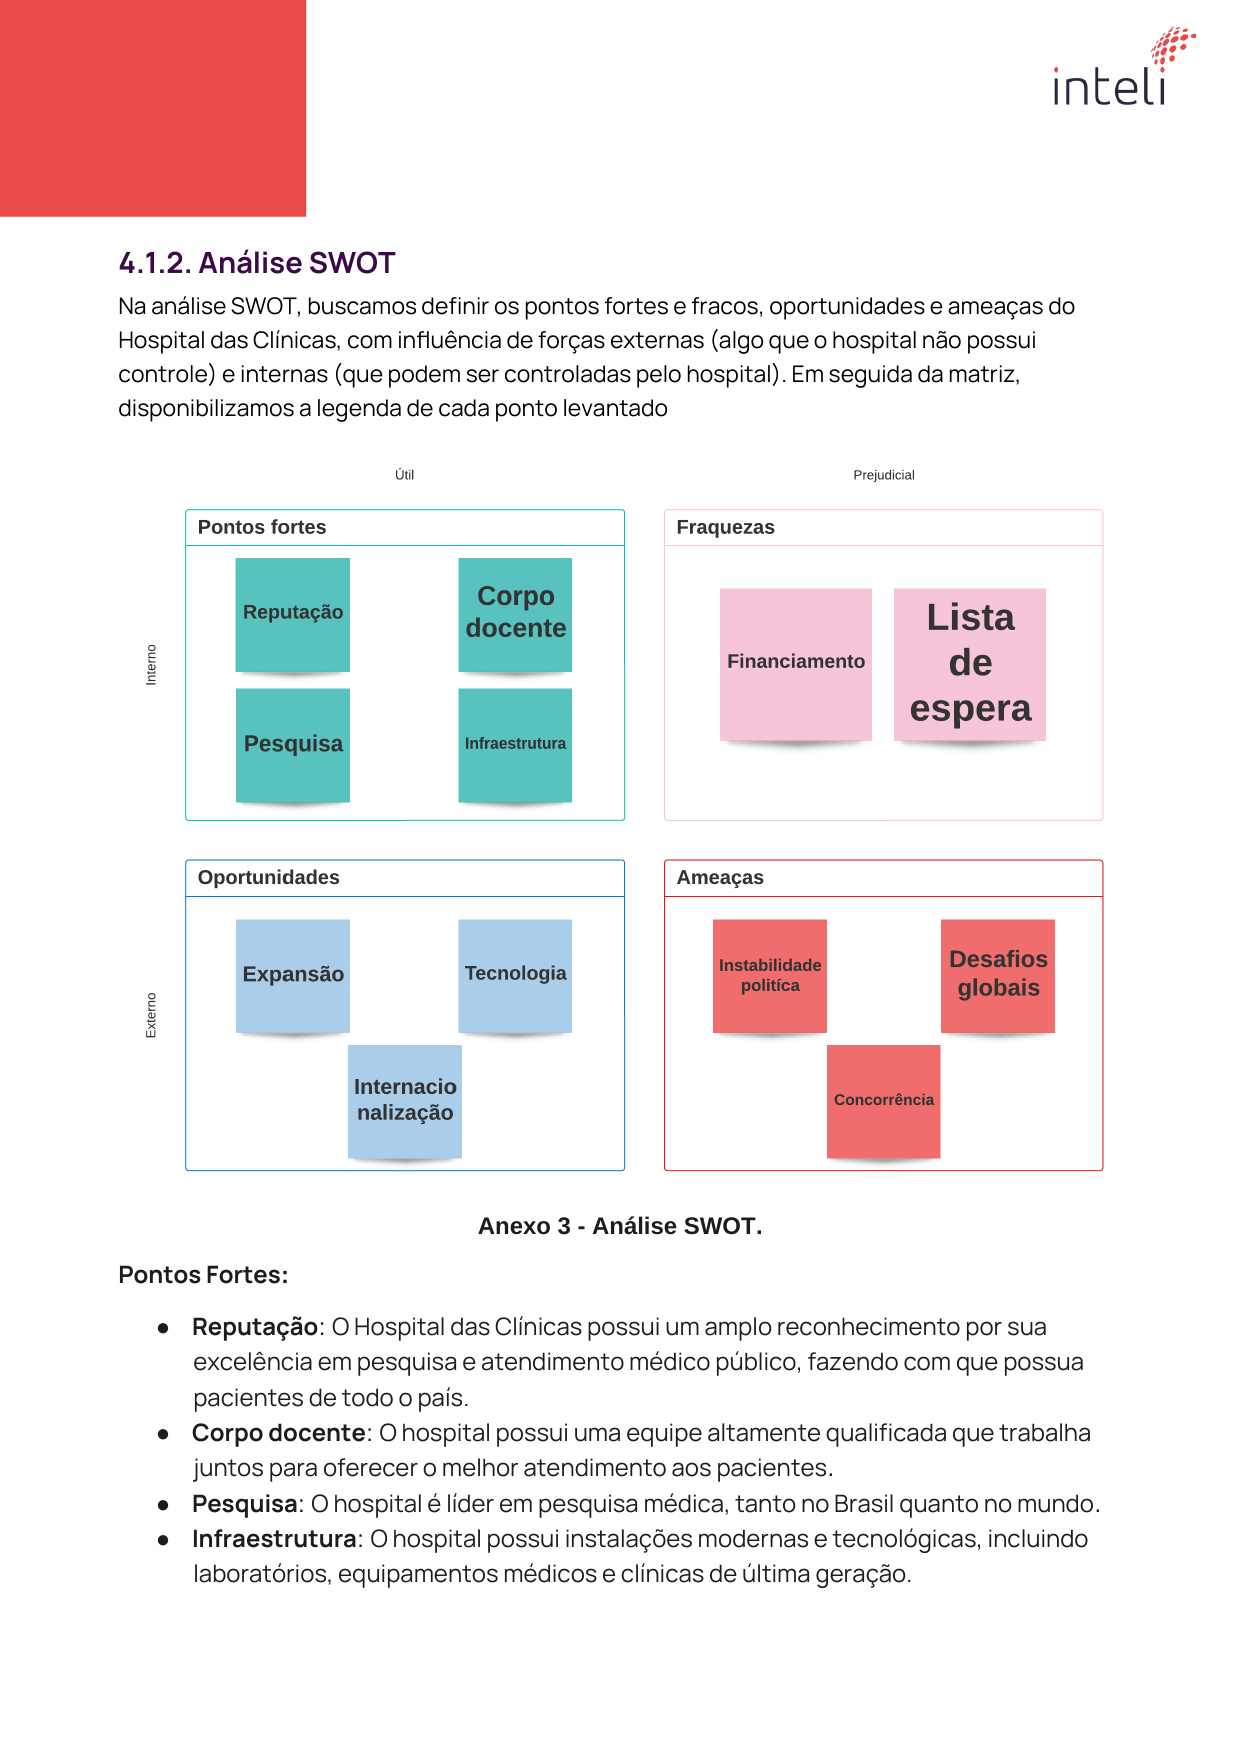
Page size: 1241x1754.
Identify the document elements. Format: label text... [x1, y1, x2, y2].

text Pontos Fortes: [118, 1258, 1122, 1291]
list Corpo docente: O hospital possui uma equipe altamente qualificada que trabalha juntos para oferecer o melhor atendimento aos pacientes. [156, 1416, 1122, 1484]
picture [1054, 27, 1197, 105]
text Anexo 3 - Análise SWOT. [118, 1212, 1122, 1239]
list Reputação: O Hospital das Clínicas possui um amplo reconhecimento por sua excelência em pesquisa e atendimento médico público, fazendo com que possua pacientes de todo o país. [156, 1310, 1122, 1413]
list Infraestrutura: O hospital possui instalações modernas e tecnológicas, incluindo laboratórios, equipamentos médicos e clínicas de última geração. [156, 1522, 1122, 1590]
list Pesquisa: O hospital é líder em pesquisa médica, tanto no Brasil quanto no mundo. [156, 1487, 1122, 1519]
picture [0, 0, 307, 217]
text Na análise SWOT, buscamos definir os pontos fortes e fracos, oportunidades e ameaças do Hospital das Clínicas, com influência de forças externas (algo que o hospital não possui controle) e internas (que podem ser controladas pelo hospital). Em seguida da matriz, disponibilizamos a legenda de cada ponto levantado [118, 290, 1122, 423]
subtitle 4.1.2. Análise SWOT [118, 124, 1122, 282]
picture [118, 442, 1123, 1193]
